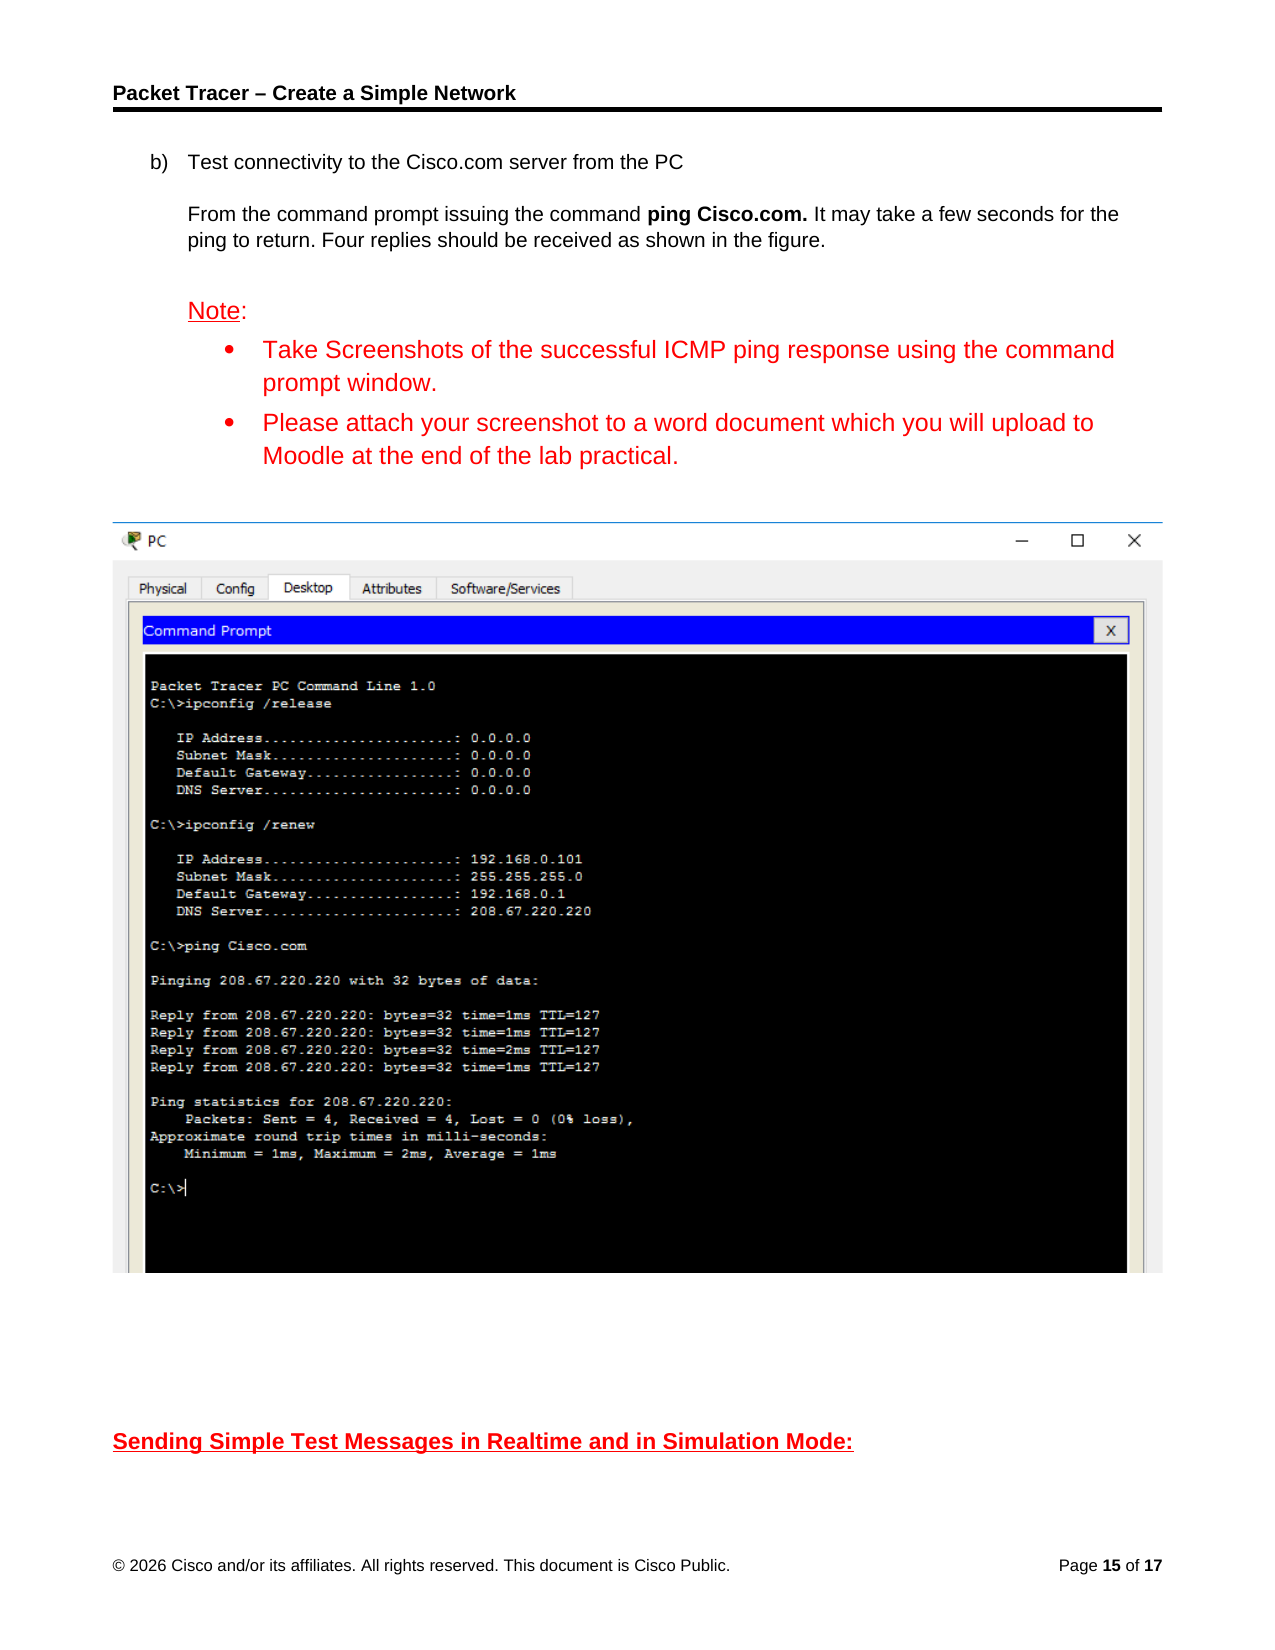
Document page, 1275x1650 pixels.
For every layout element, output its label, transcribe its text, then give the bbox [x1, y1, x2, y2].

text Note: [187, 296, 1162, 324]
list Take Screenshots of the successful ICMP ping response using the command prompt window. [225, 335, 1162, 397]
list From the command prompt issuing the command ping Cisco.com. It may take a few seconds for the ping to return. Four replies should be received as shown in the figure. [187, 202, 1162, 251]
list Test connectivity to the Cisco.com server from the PC [150, 150, 1162, 174]
list Please attach your screenshot to a word document which you will upload to Moodle at the end of the lab practical. [225, 407, 1162, 469]
picture [112, 522, 1163, 1273]
text Sending Simple Test Messages in Realtime and in Simulation Mode: [112, 1428, 1162, 1454]
